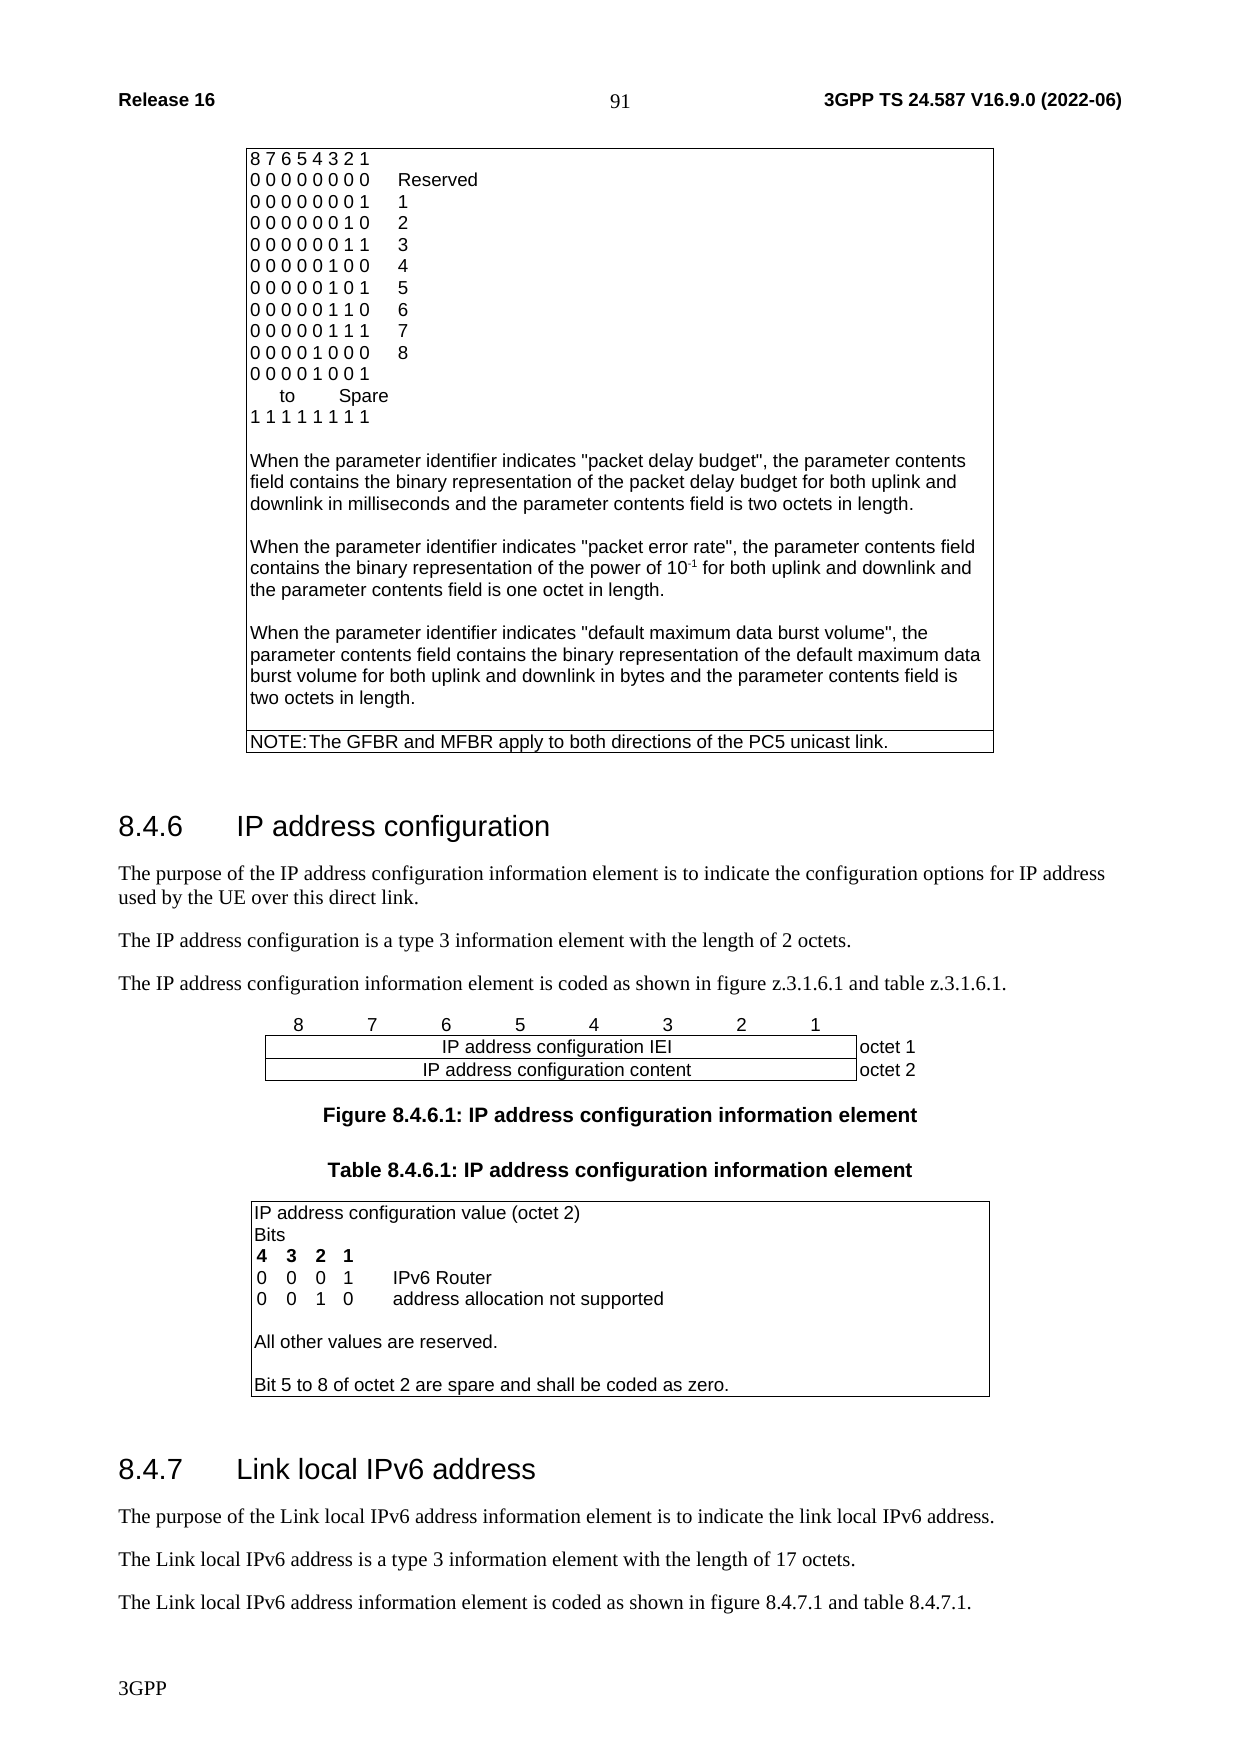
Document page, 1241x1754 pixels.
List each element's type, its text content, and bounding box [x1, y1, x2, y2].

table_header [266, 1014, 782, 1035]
subtitle 8.4.7 Link local IPv6 address [118, 1452, 1122, 1486]
text Table 8.4.6.1: IP address configuration information element [118, 1158, 1122, 1182]
text The purpose of the Link local IPv6 address information element is to indicate the link local IPv6 address. [118, 1504, 1122, 1528]
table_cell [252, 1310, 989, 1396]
text The IP address configuration is a type 3 information element with the length of 2 octets. [118, 928, 1122, 952]
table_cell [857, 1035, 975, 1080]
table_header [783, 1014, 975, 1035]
text The Link local IPv6 address is a type 3 information element with the length of 17 octets. [118, 1547, 1122, 1571]
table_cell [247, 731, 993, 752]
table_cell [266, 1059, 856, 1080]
text Figure 8.4.6.1: IP address configuration information element [118, 1103, 1122, 1127]
text The IP address configuration information element is coded as shown in figure z.3.1.6.1 and table z.3.1.6.1. [118, 971, 1122, 995]
subtitle 8.4.6 IP address configuration [118, 809, 1122, 842]
text The Link local IPv6 address information element is coded as shown in figure 8.4.7.1 and table 8.4.7.1. [118, 1590, 1122, 1614]
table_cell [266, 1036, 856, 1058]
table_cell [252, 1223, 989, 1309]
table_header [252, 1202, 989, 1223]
text The purpose of the IP address configuration information element is to indicate the configuration options for IP address used by the UE over this direct link. [118, 861, 1122, 909]
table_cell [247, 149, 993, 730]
